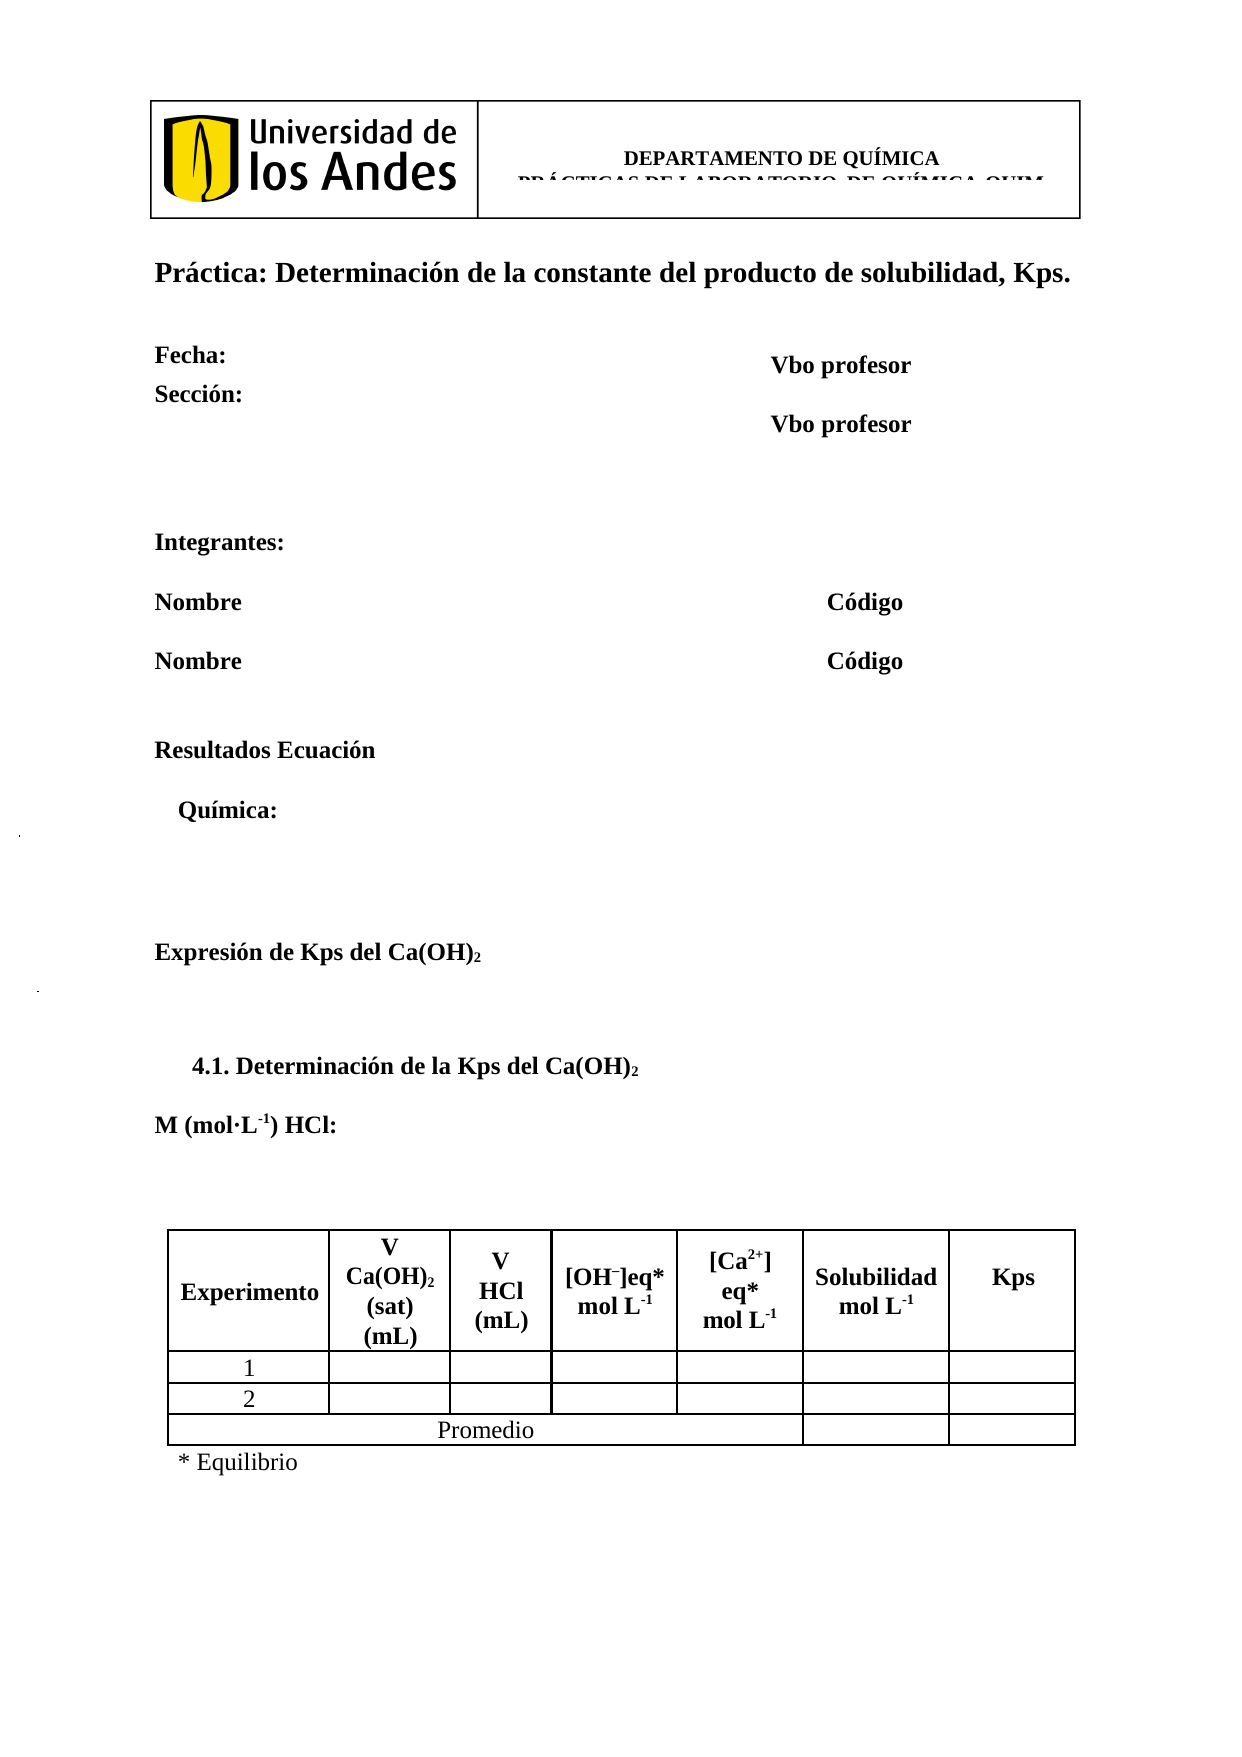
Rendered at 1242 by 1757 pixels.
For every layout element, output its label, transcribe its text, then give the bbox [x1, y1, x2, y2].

subtitle Integrantes: [154, 527, 1102, 556]
table_cell [950, 1352, 1074, 1382]
table_cell [553, 1384, 676, 1413]
table_cell [804, 1415, 948, 1443]
table_cell [330, 1384, 449, 1413]
text Práctica: Determinación de la constante del producto de solubilidad, Kps. [154, 255, 1102, 289]
table_cell [451, 1352, 550, 1382]
picture [164, 115, 456, 202]
table_cell [553, 1352, 676, 1382]
table_cell 2 [169, 1384, 328, 1413]
list Determinación de la Kps del Ca(OH)2 M (mol·L-1) HCl: [154, 1051, 639, 1139]
text Nombre Código [154, 587, 1102, 616]
table_header [Ca2+] eq* mol L-1 [678, 1231, 802, 1350]
list Equilibrio [178, 1447, 1102, 1476]
subtitle Expresión de Kps del Ca(OH)2 [154, 937, 1102, 965]
table_cell [330, 1352, 449, 1382]
table_header Solubilidad mol L-1 [804, 1231, 948, 1350]
table_cell [451, 1384, 550, 1413]
table_cell [950, 1415, 1074, 1443]
subtitle Fecha: Sección: [154, 340, 245, 408]
table_cell Promedio [169, 1415, 802, 1443]
table_cell [950, 1384, 1074, 1413]
text Vbo profesor Vbo profesor [770, 350, 913, 438]
subtitle Nombre Código [154, 646, 1102, 675]
table_cell [804, 1352, 948, 1382]
table_cell [678, 1384, 802, 1413]
table_header V Ca(OH)2 (sat) (mL) [330, 1231, 449, 1350]
table_cell [804, 1384, 948, 1413]
table_header V HCl (mL) [451, 1231, 550, 1350]
text Resultados Ecuación Química: [154, 736, 378, 823]
table_cell [678, 1352, 802, 1382]
table_header Kps [950, 1231, 1074, 1350]
table_header Experimento [169, 1231, 328, 1350]
table_cell 1 [169, 1352, 328, 1382]
table_header [OH–]eq* mol L-1 [553, 1231, 676, 1350]
